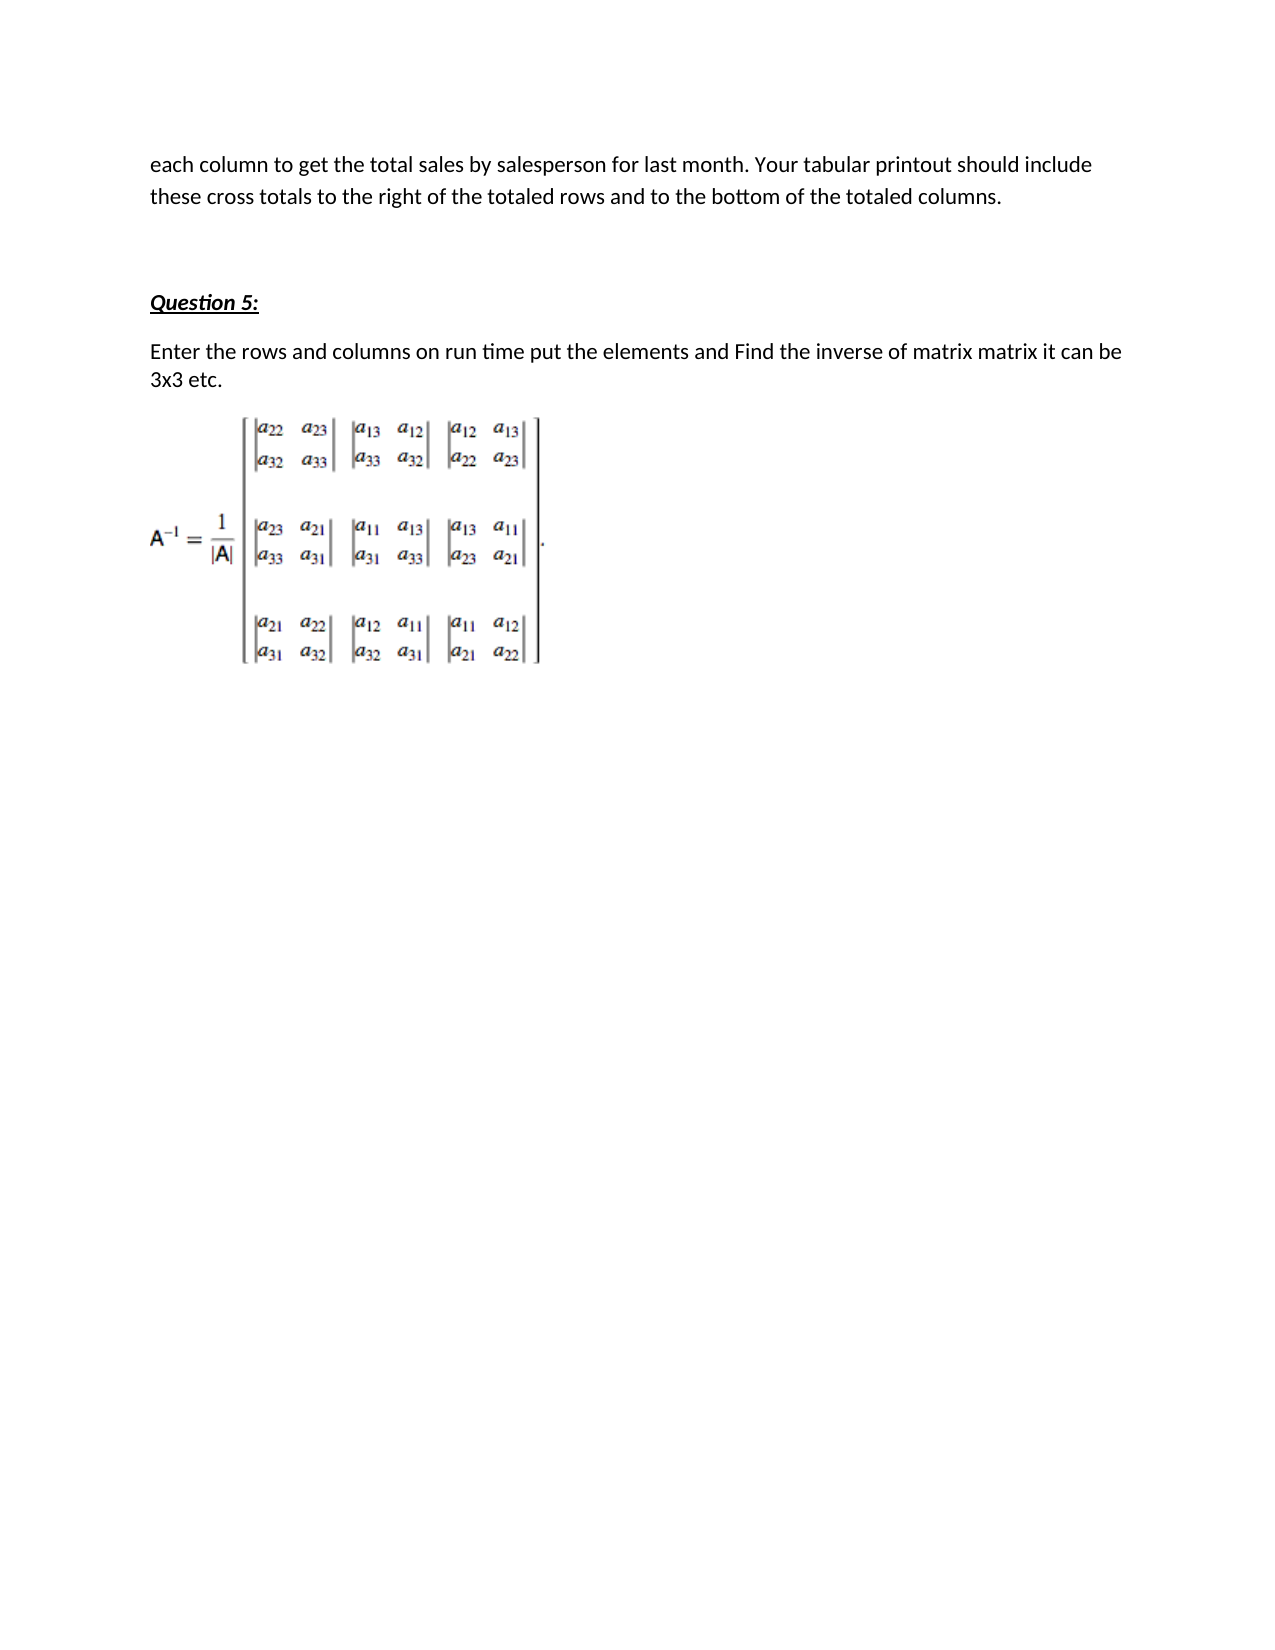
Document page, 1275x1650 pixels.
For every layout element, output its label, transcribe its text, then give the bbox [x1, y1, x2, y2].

picture [150, 413, 547, 667]
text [150, 150, 1125, 210]
text Enter the rows and columns on run time put the elements and Find the inverse of matrix matrix it can be 3x3 etc. [150, 337, 1125, 393]
text Question 5: [150, 288, 1125, 316]
